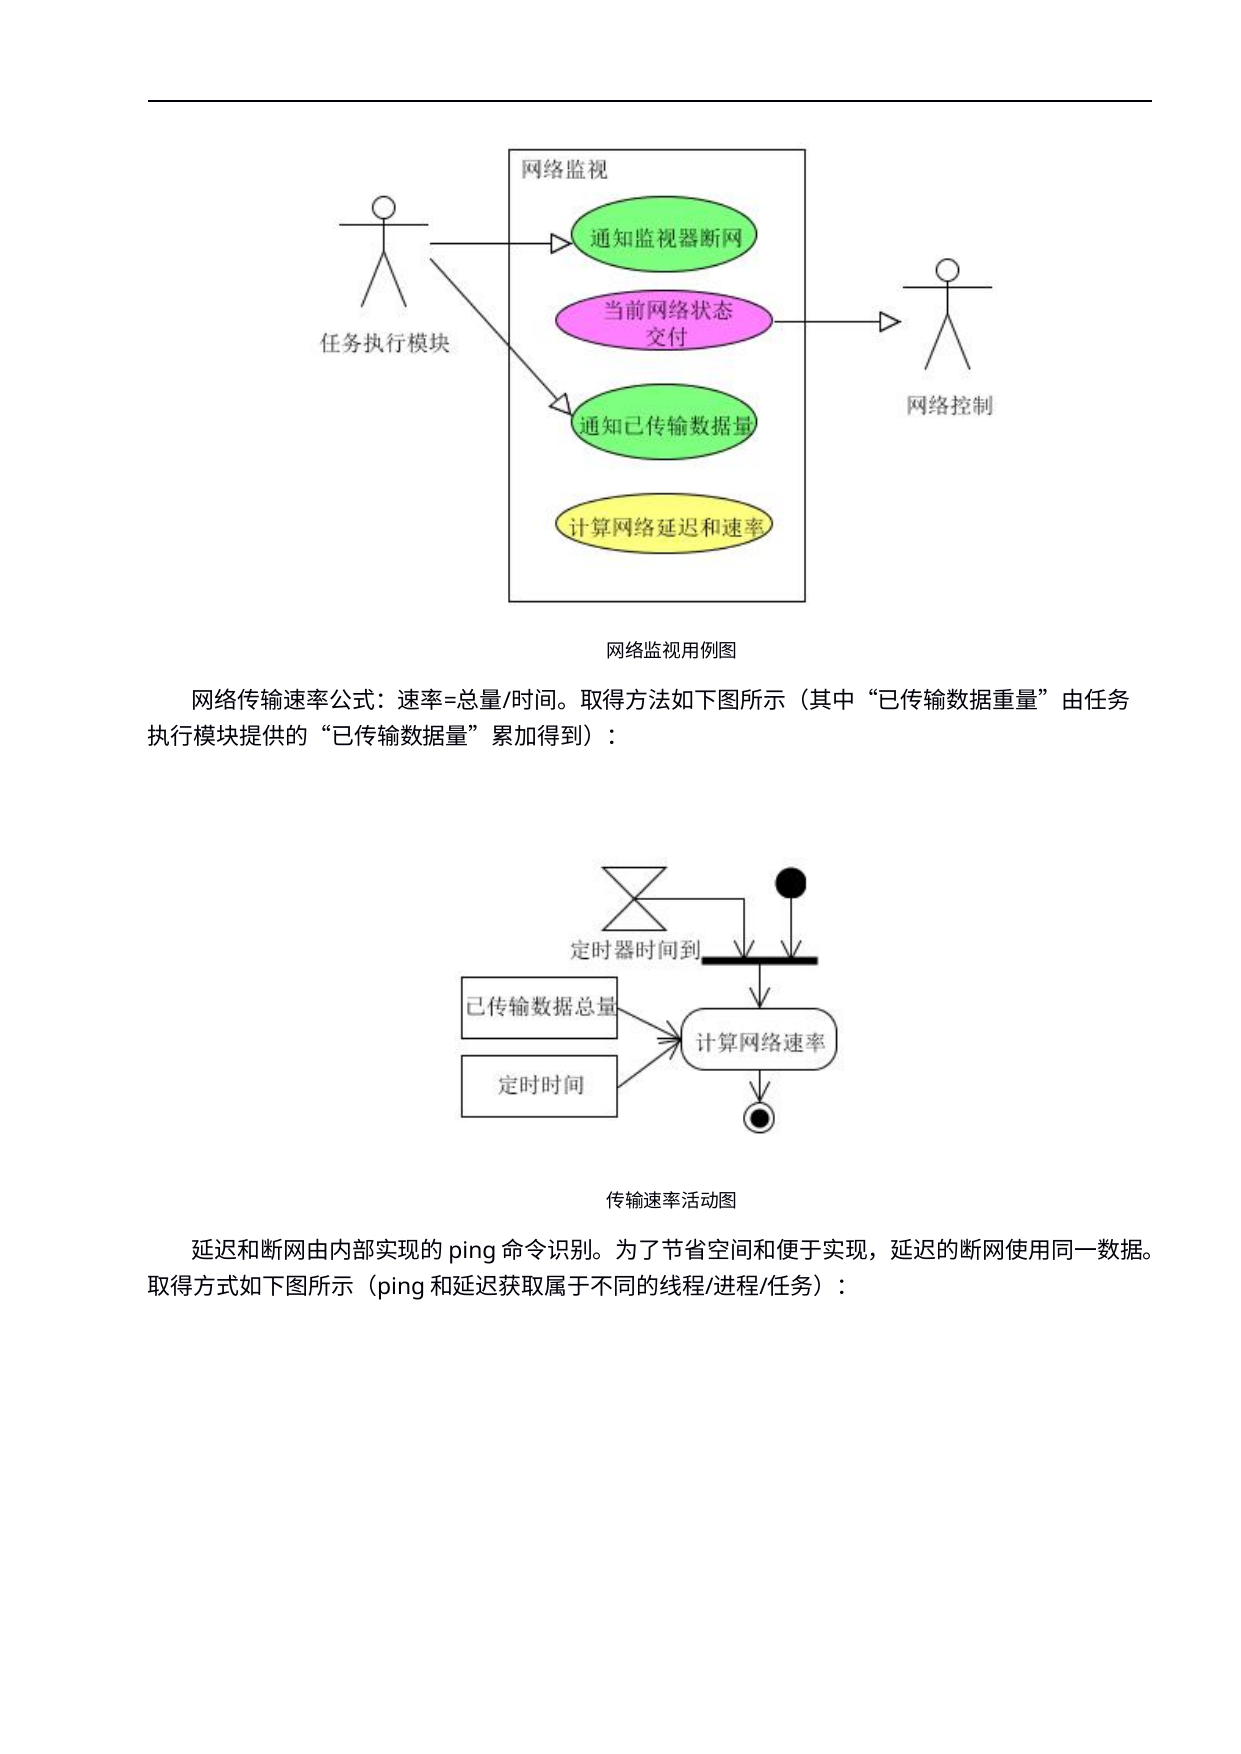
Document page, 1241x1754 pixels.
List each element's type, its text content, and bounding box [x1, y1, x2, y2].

text 网络传输速率公式：速率=总量/时间。取得方法如下图所示（其中“已传输数据重量”由任务执行模块提供的“已传输数据量”累加得到）： [148, 682, 1152, 751]
picture [430, 820, 869, 1165]
picture [258, 118, 1041, 634]
text 延迟和断网由内部实现的ping命令识别。为了节省空间和便于实现，延迟的断网使用同一数据。取得方式如下图所示（ping和延迟获取属于不同的线程/进程/任务）： [148, 1232, 1152, 1301]
